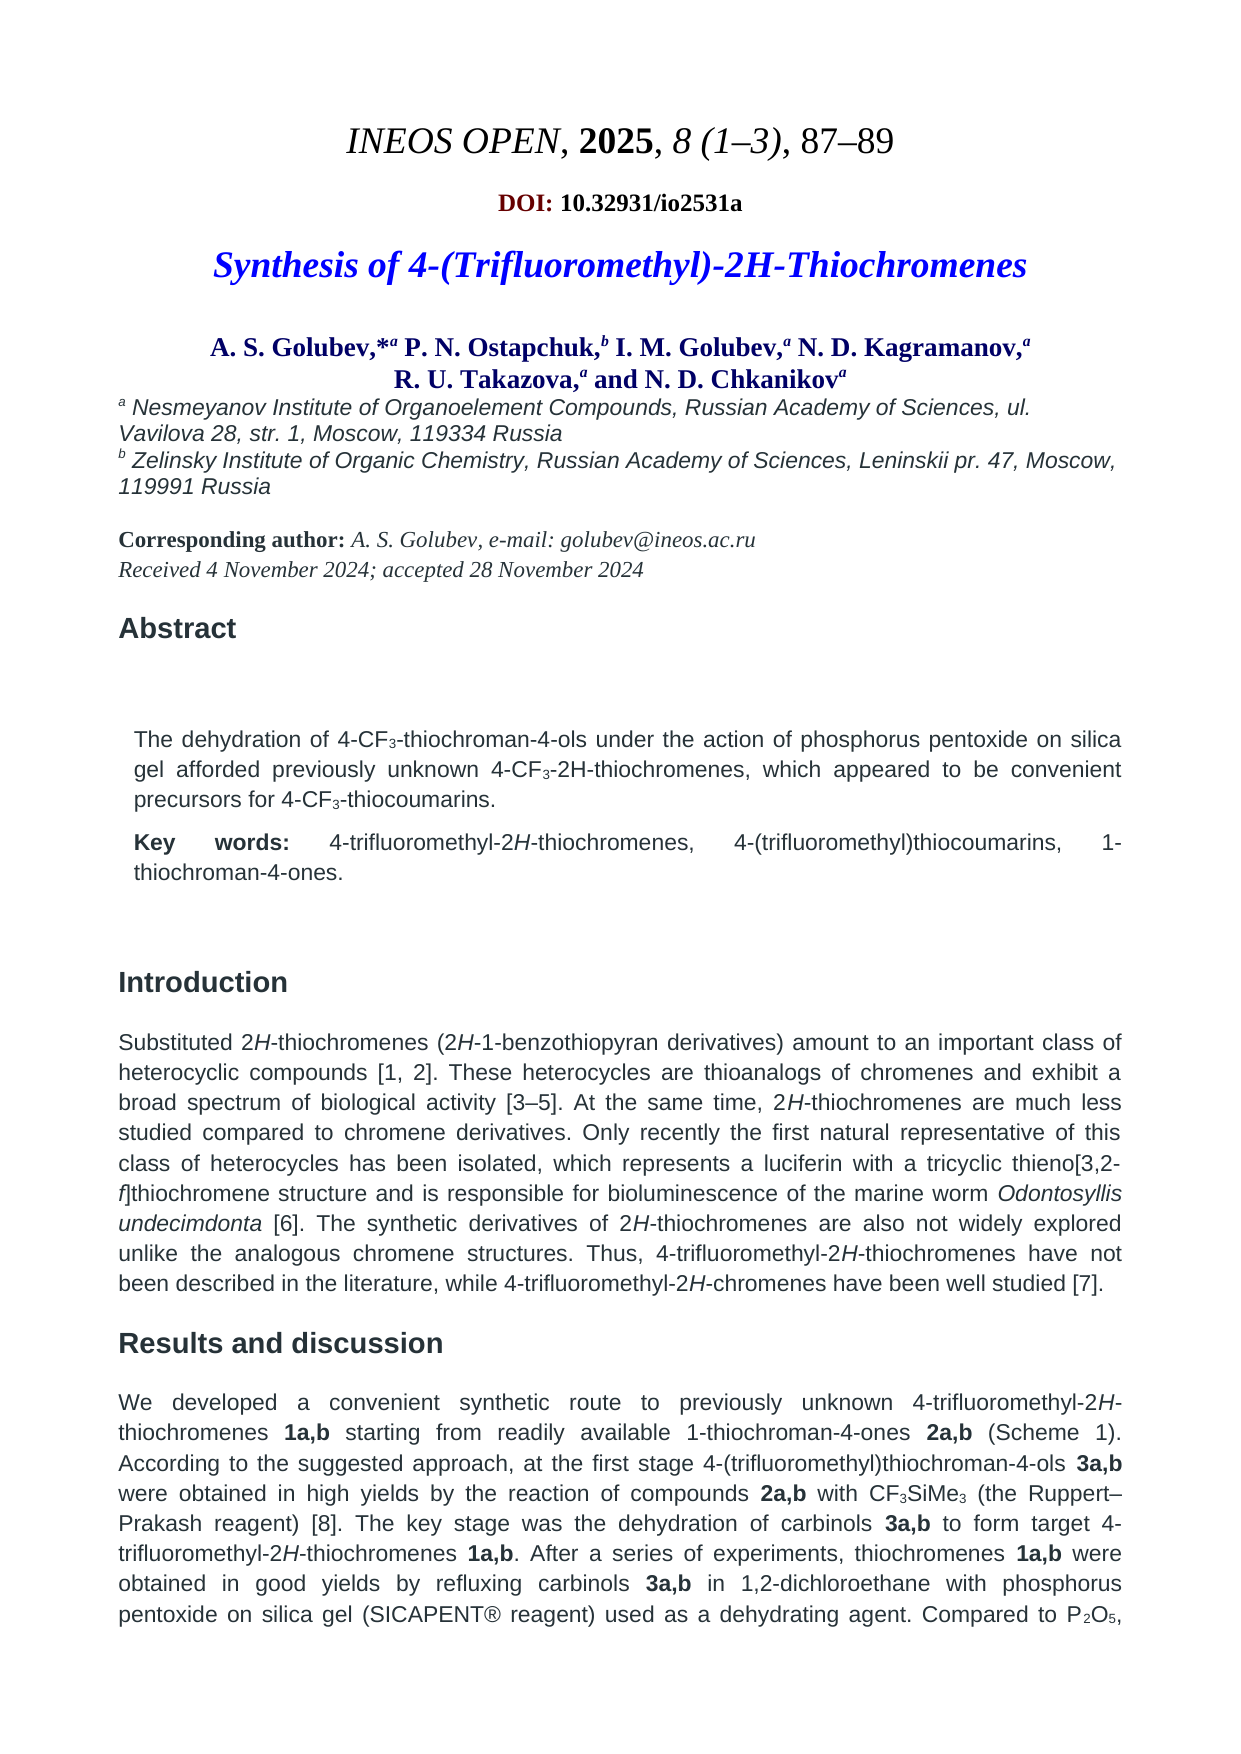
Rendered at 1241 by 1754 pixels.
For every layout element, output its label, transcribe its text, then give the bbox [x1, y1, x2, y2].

text a Nesmeyanov Institute of Organoelement Compounds, Russian Academy of Sciences, ul. Vavilova 28, str. 1, Moscow, 119334 Russia b Zelinsky Institute of Organic Chemistry, Russian Academy of Sciences, Leninskii pr. 47, Moscow, 119991 Russia [118, 394, 1122, 526]
text Abstract [118, 611, 1122, 644]
text Corresponding author: A. S. Golubev, e-mail: golubev@ineos.ac.ru Received 4 November 2024; accepted 28 November 2024 [118, 526, 1122, 582]
text Results and discussion [118, 1326, 1122, 1359]
text Substituted 2H-thiochromenes (2H-1-benzothiopyran derivatives) amount to an important class of heterocyclic compounds [1, 2]. These heterocycles are thioanalogs of chromenes and exhibit a broad spectrum of biological activity [3–5]. At the same time, 2H-thiochromenes are much less studied compared to chromene derivatives. Only recently the first natural representative of this class of heterocycles has been isolated, which represents a luciferin with a tricyclic thieno[3,2-f]thiochromene structure and is responsible for bioluminescence of the marine worm Odontosyllis undecimdonta [6]. The synthetic derivatives of 2H-thiochromenes are also not widely explored unlike the analogous chromene structures. Thus, 4-trifluoromethyl-2H-thiochromenes have not been described in the literature, while 4-trifluoromethyl-2H-chromenes have been well studied [7]. [118, 1029, 1122, 1297]
text A. S. Golubev,*a P. N. Ostapchuk,b I. M. Golubev,a N. D. Kagramanov,a R. U. Takazova,a and N. D. Chkanikova [118, 332, 1122, 394]
text The dehydration of 4-CF3-thiochroman-4-ols under the action of phosphorus pentoxide on silica gel afforded previously unknown 4-CF3-2H-thiochromenes, which appeared to be convenient precursors for 4-CF3-thiocoumarins. [133, 726, 1122, 812]
text INEOS OPEN, 2025, 8 (1–3), 87–89 [118, 118, 1122, 161]
text Key words: 4-trifluoromethyl-2H-thiochromenes, 4-(trifluoromethyl)thiocoumarins, 1-thiochroman-4-ones. [133, 829, 1122, 885]
text DOI: 10.32931/io2531a [118, 188, 1122, 217]
title Synthesis of 4-(Trifluoromethyl)-2H-Thiochromenes [118, 242, 1122, 286]
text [118, 1389, 1122, 1627]
text Introduction [118, 965, 1122, 999]
